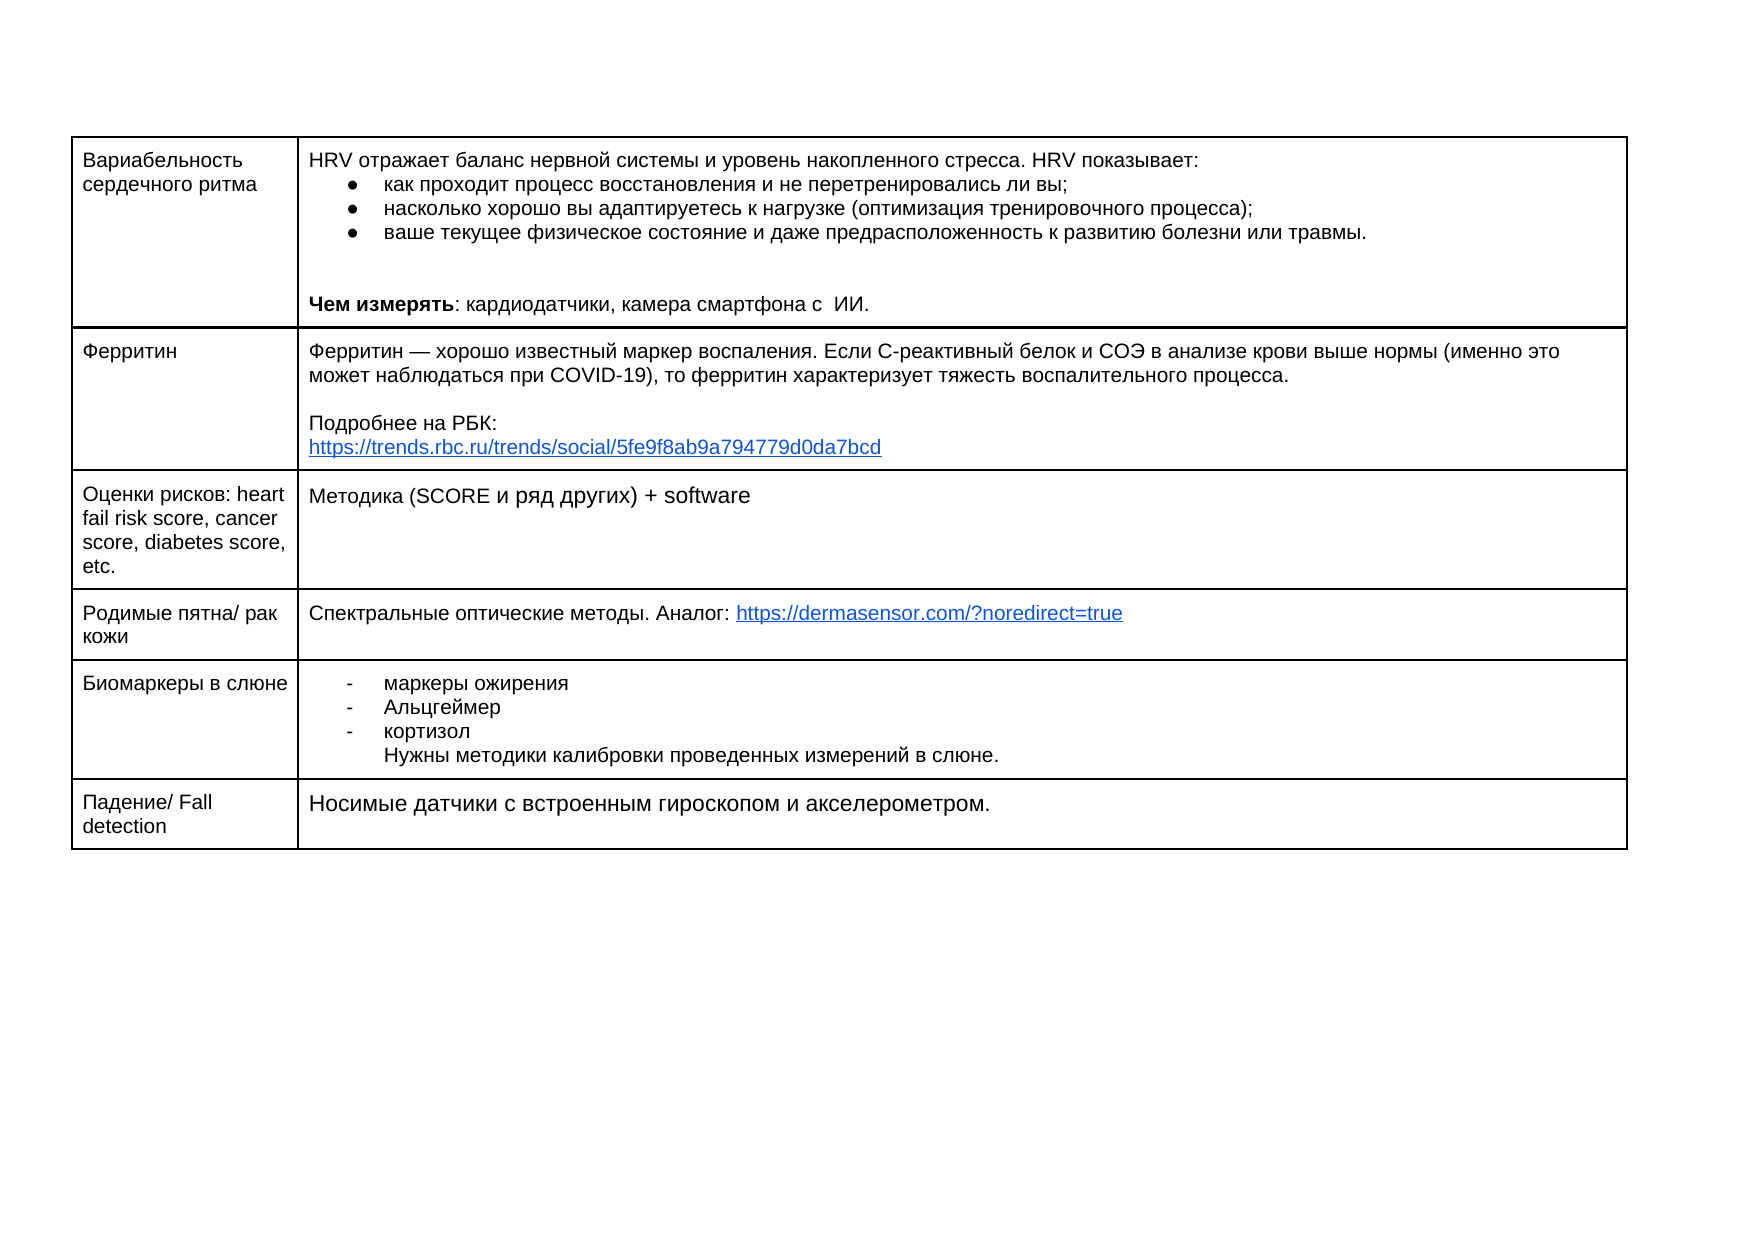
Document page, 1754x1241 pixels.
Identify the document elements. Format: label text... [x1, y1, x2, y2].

table_cell Вариабельность сердечного ритма [73, 138, 297, 326]
table_cell HRV отражает баланс нервной системы и уровень накопленного стресса. HRV показывает: как проходит процесс восстановления и не перетренировались ли вы; насколько хорошо вы адаптируетесь к нагрузке (оптимизация тренировочного процесса); ваше текущее физическое состояние и даже предрасположенность к развитию болезни или травмы. Чем измерять: кардиодатчики, камера смартфона с ИИ. [299, 138, 1626, 326]
table_cell Спектральные оптические методы. Аналог: https://dermasensor.com/?noredirect=true [299, 590, 1626, 659]
table_cell Падение/ Fall detection [73, 780, 297, 848]
table_cell маркеры ожирения Альцгеймер кортизол Нужны методики калибровки проведенных измерений в слюне. [299, 661, 1626, 777]
table_cell Биомаркеры в слюне [73, 661, 297, 777]
table_cell Оценки рисков: heart fail risk score, cancer score, diabetes score, etc. [73, 471, 297, 588]
table_cell Носимые датчики с встроенным гироскопом и акселерометром. [299, 780, 1626, 848]
table_cell Ферритин — хорошо известный маркер воспаления. Если С-реактивный белок и СОЭ в анализе крови выше нормы (именно это может наблюдаться при COVID-19), то ферритин характеризует тяжесть воспалительного процесса. Подробнее на РБК: https://trends.rbc.ru/trends/social/5fe9f8ab9a794779d0da7bcd [299, 329, 1626, 469]
table_cell Методика (SCORE и ряд других) + software [299, 471, 1626, 588]
table_cell Родимые пятна/ рак кожи [73, 590, 297, 659]
table_cell Ферритин [73, 329, 297, 469]
